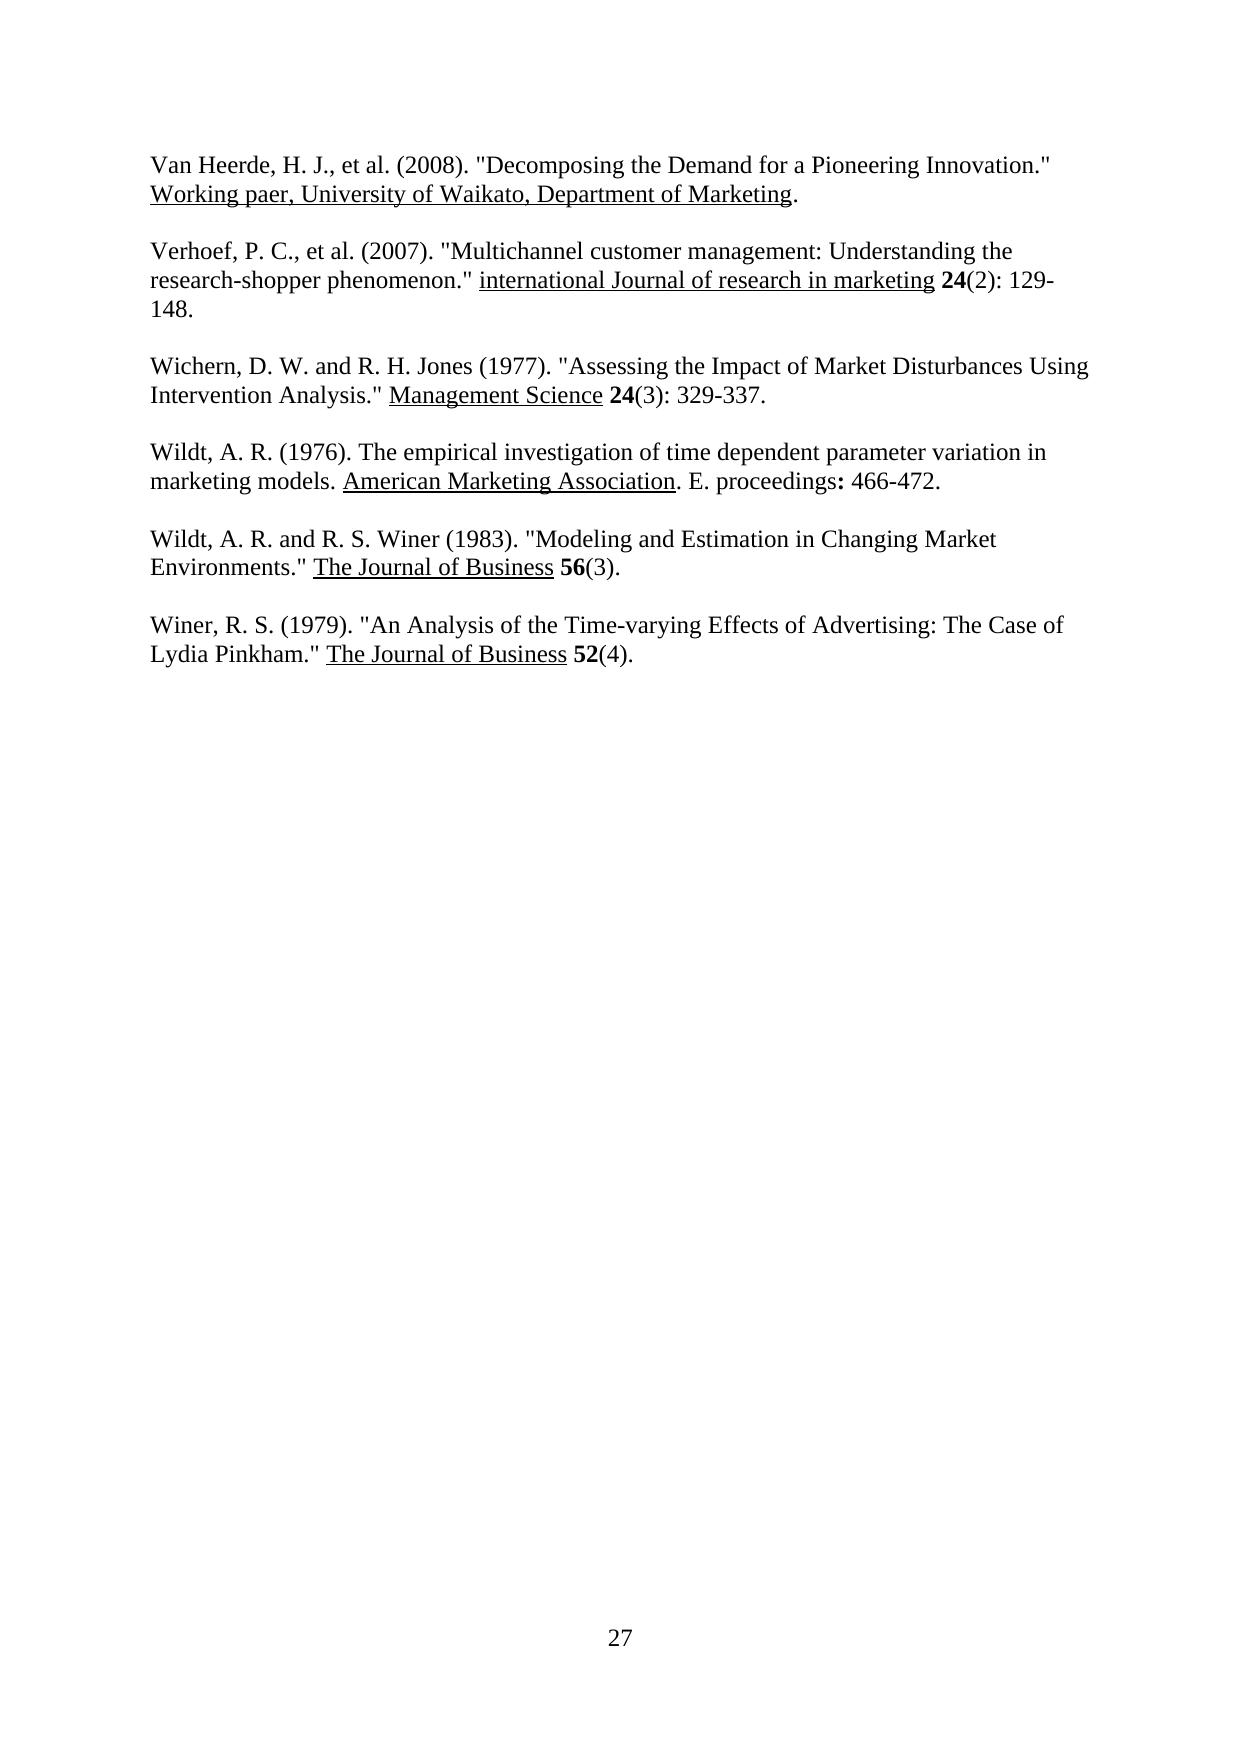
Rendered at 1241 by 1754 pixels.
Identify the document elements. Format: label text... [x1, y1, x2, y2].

text Verhoef, P. C., et al. (2007). "Multichannel customer management: Understanding the research-shopper phenomenon." international Journal of research in marketing 24(2): 129-148. [150, 236, 1090, 322]
text Wildt, A. R. and R. S. Winer (1983). "Modeling and Estimation in Changing Market Environments." The Journal of Business 56(3). [150, 524, 1090, 581]
text Winer, R. S. (1979). "An Analysis of the Time-varying Effects of Advertising: The Case of Lydia Pinkham." The Journal of Business 52(4). [150, 610, 1090, 667]
text Wichern, D. W. and R. H. Jones (1977). "Assessing the Impact of Market Disturbances Using Intervention Analysis." Management Science 24(3): 329-337. [150, 351, 1090, 409]
text Wildt, A. R. (1976). The empirical investigation of time dependent parameter variation in marketing models. American Marketing Association. E. proceedings: 466-472. [150, 437, 1090, 495]
text Van Heerde, H. J., et al. (2008). "Decomposing the Demand for a Pioneering Innovation." Working paer, University of Waikato, Department of Marketing. [150, 150, 1090, 207]
